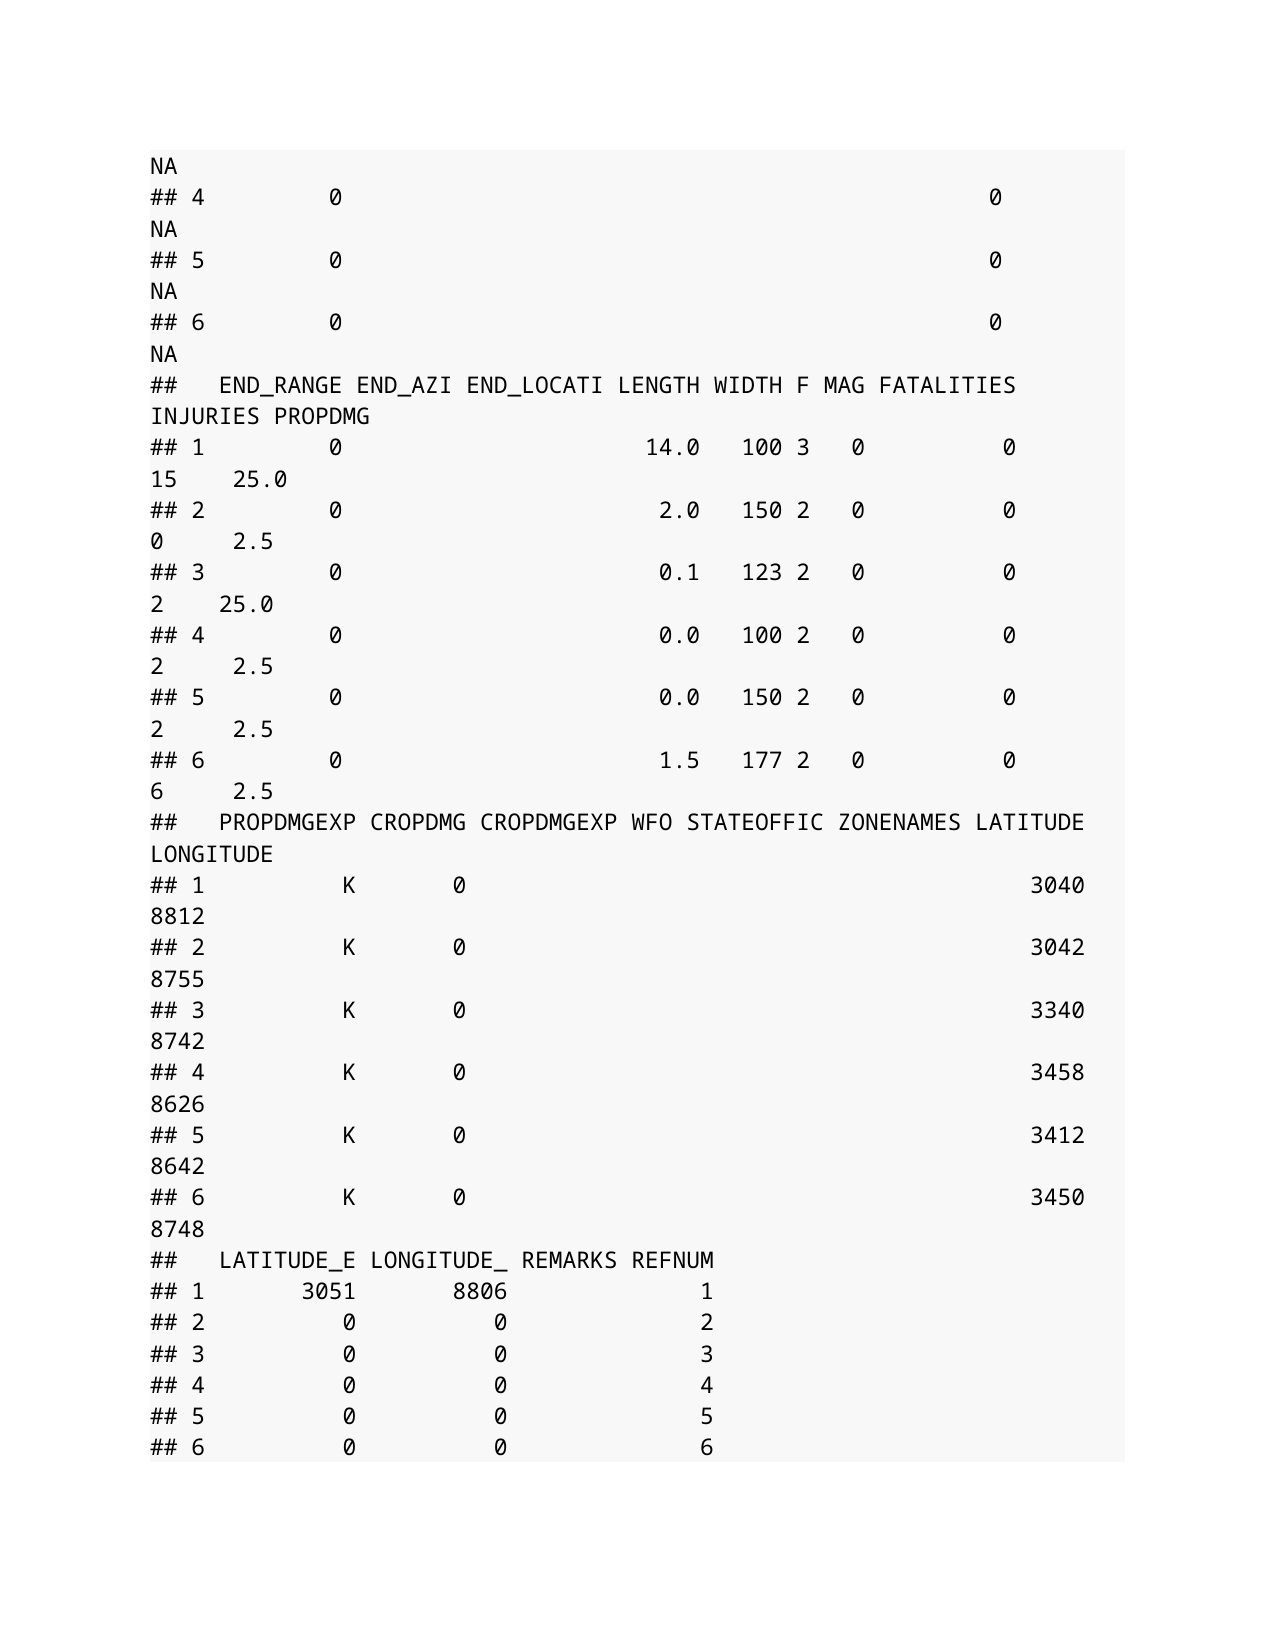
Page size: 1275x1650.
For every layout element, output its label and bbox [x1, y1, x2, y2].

text [150, 150, 1125, 1462]
